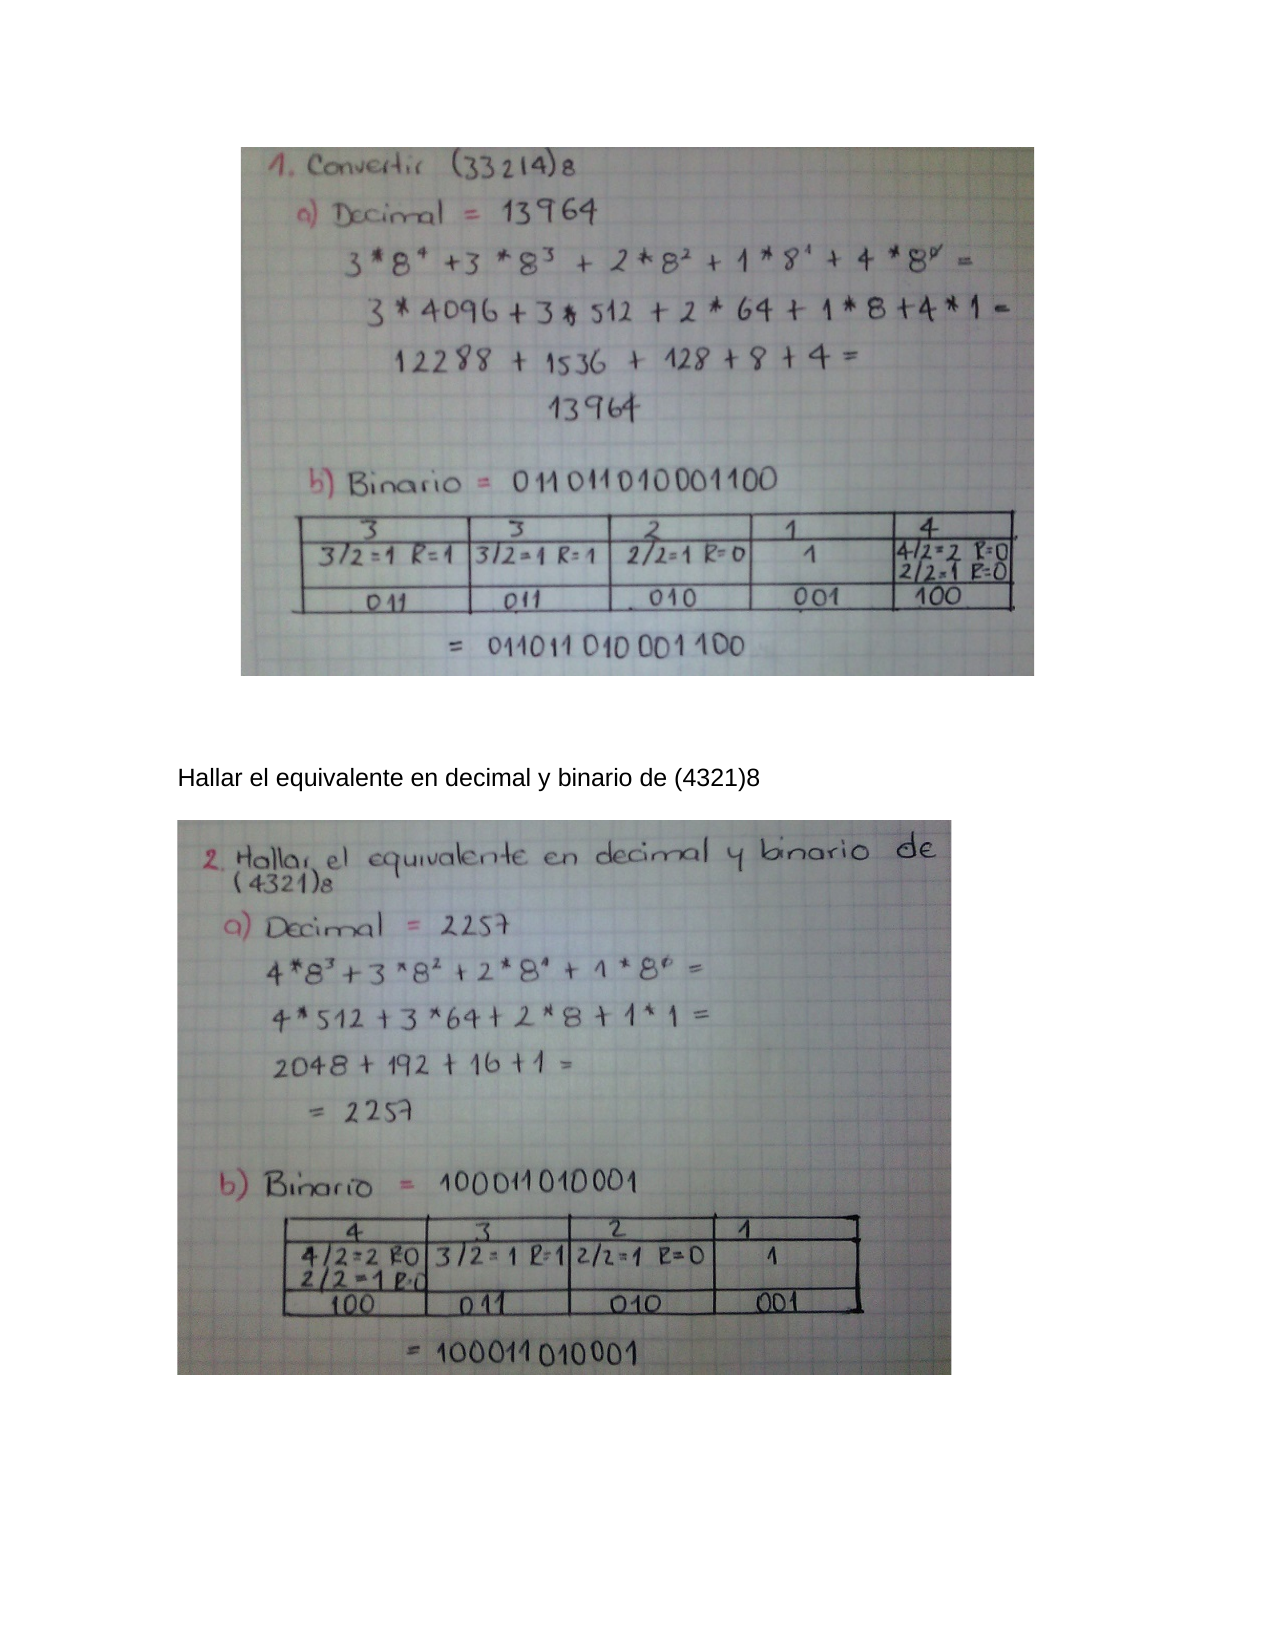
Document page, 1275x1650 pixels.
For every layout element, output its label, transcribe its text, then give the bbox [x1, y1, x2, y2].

text Hallar el equivalente en decimal y binario de (4321)8 [177, 763, 1098, 792]
picture [240, 147, 1035, 676]
picture [177, 820, 952, 1375]
